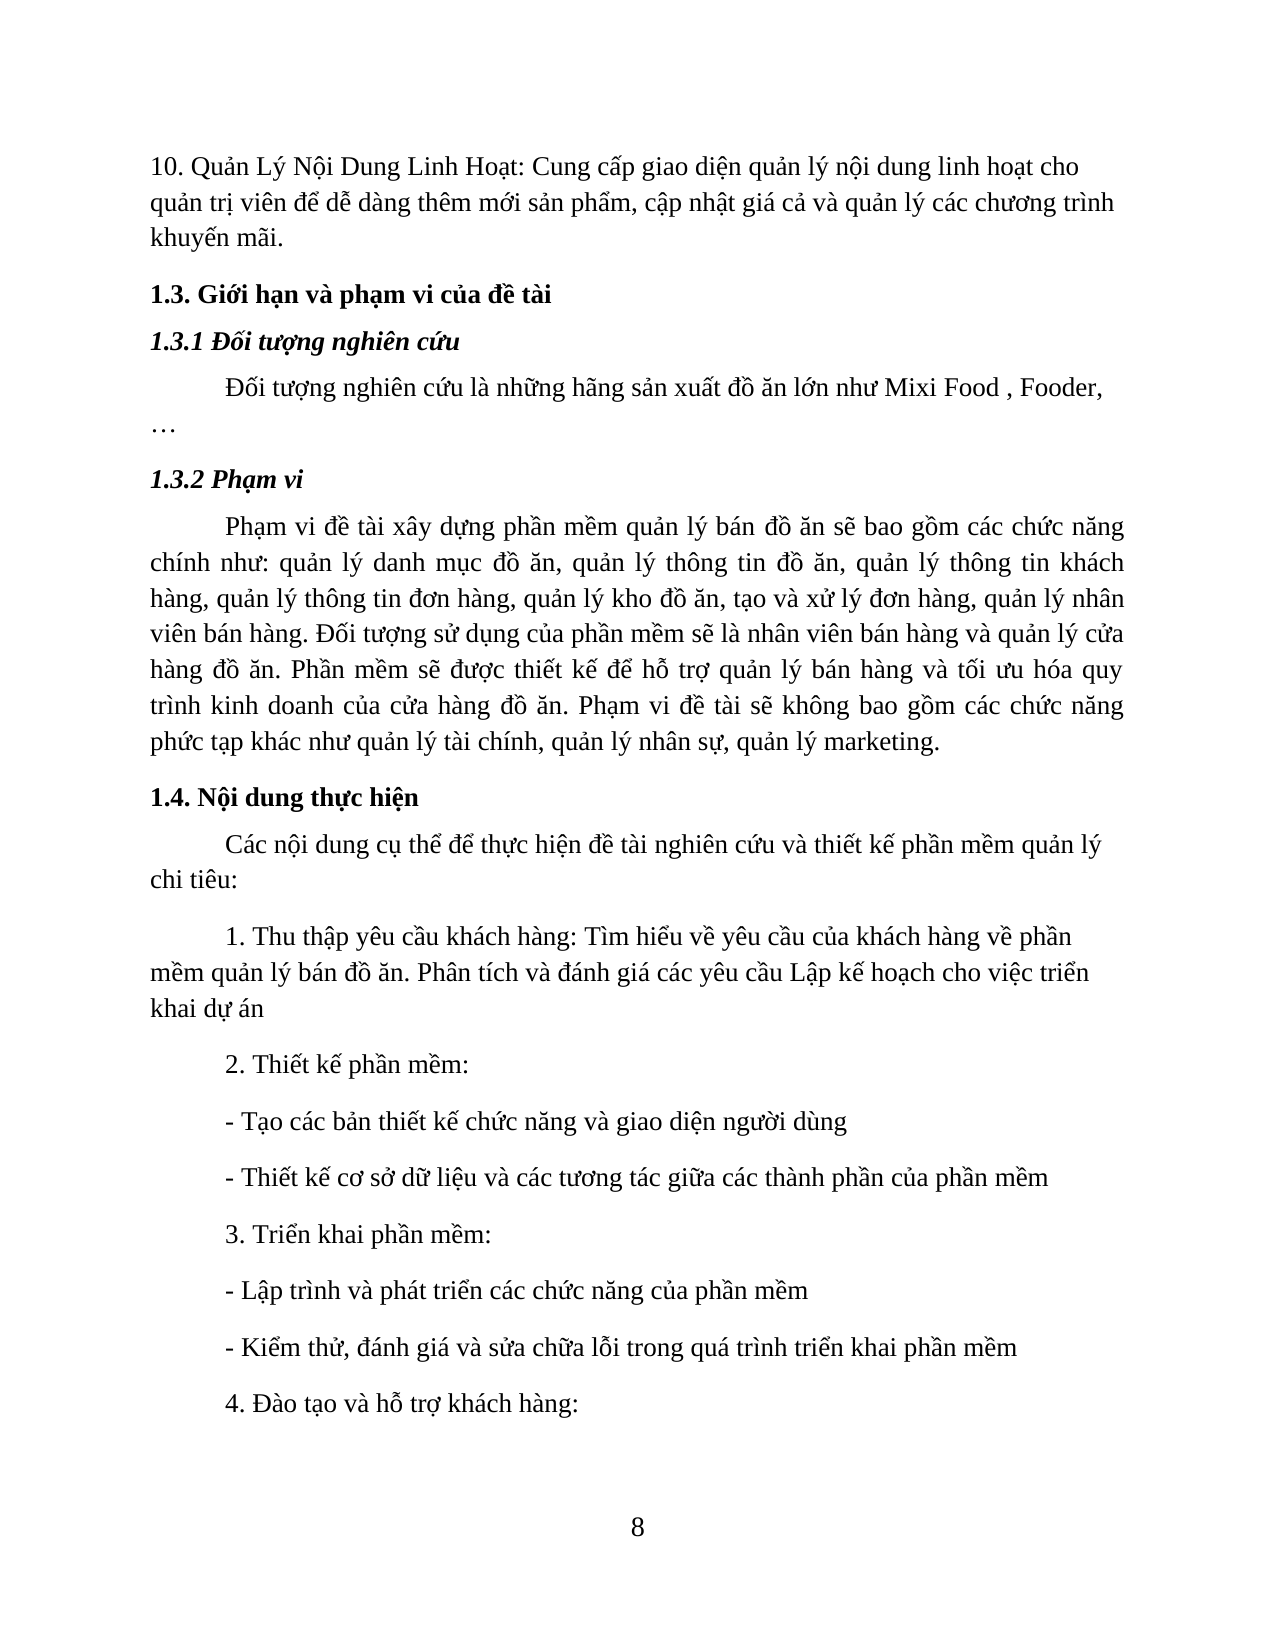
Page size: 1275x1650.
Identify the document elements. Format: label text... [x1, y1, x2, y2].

text 1.3. Giới hạn và phạm vi của đề tài [150, 278, 1125, 309]
text - Lập trình và phát triển các chức năng của phần mềm [150, 1274, 1125, 1306]
text Các nội dung cụ thể để thực hiện đề tài nghiên cứu và thiết kế phần mềm quản lý chi tiêu: [150, 828, 1125, 895]
text Phạm vi đề tài xây dựng phần mềm quản lý bán đồ ăn sẽ bao gồm các chức năng chính như: quản lý danh mục đồ ăn, quản lý thông tin đồ ăn, quản lý thông tin khách hàng, quản lý thông tin đơn hàng, quản lý kho đồ ăn, tạo và xử lý đơn hàng, quản lý nhân viên bán hàng. Đối tượng sử dụng của phần mềm sẽ là nhân viên bán hàng và quản lý cửa hàng đồ ăn. Phần mềm sẽ được thiết kế để hỗ trợ quản lý bán hàng và tối ưu hóa quy trình kinh doanh của cửa hàng đồ ăn. Phạm vi đề tài sẽ không bao gồm các chức năng phức tạp khác như quản lý tài chính, quản lý nhân sự, quản lý marketing. [150, 510, 1125, 756]
text 3. Triển khai phần mềm: [150, 1218, 1125, 1249]
text - Kiểm thử, đánh giá và sửa chữa lỗi trong quá trình triển khai phần mềm [150, 1331, 1125, 1362]
text 10. Quản Lý Nội Dung Linh Hoạt: Cung cấp giao diện quản lý nội dung linh hoạt cho quản trị viên để dễ dàng thêm mới sản phẩm, cập nhật giá cả và quản lý các chương trình khuyến mãi. [150, 150, 1125, 253]
text 1.4. Nội dung thực hiện [150, 781, 1125, 812]
text 1. Thu thập yêu cầu khách hàng: Tìm hiểu về yêu cầu của khách hàng về phần mềm quản lý bán đồ ăn. Phân tích và đánh giá các yêu cầu Lập kế hoạch cho việc triển khai dự án [150, 920, 1125, 1023]
text 1.3.2 Phạm vi [150, 464, 1125, 495]
text - Thiết kế cơ sở dữ liệu và các tương tác giữa các thành phần của phần mềm [150, 1161, 1125, 1192]
text 2. Thiết kế phần mềm: [150, 1048, 1125, 1079]
text 4. Đào tạo và hỗ trợ khách hàng: [150, 1388, 1125, 1419]
text Đối tượng nghiên cứu là những hãng sản xuất đồ ăn lớn như Mixi Food , Fooder, … [150, 371, 1125, 438]
text 1.3.1 Đối tượng nghiên cứu [150, 325, 1125, 356]
text - Tạo các bản thiết kế chức năng và giao diện người dùng [150, 1105, 1125, 1136]
